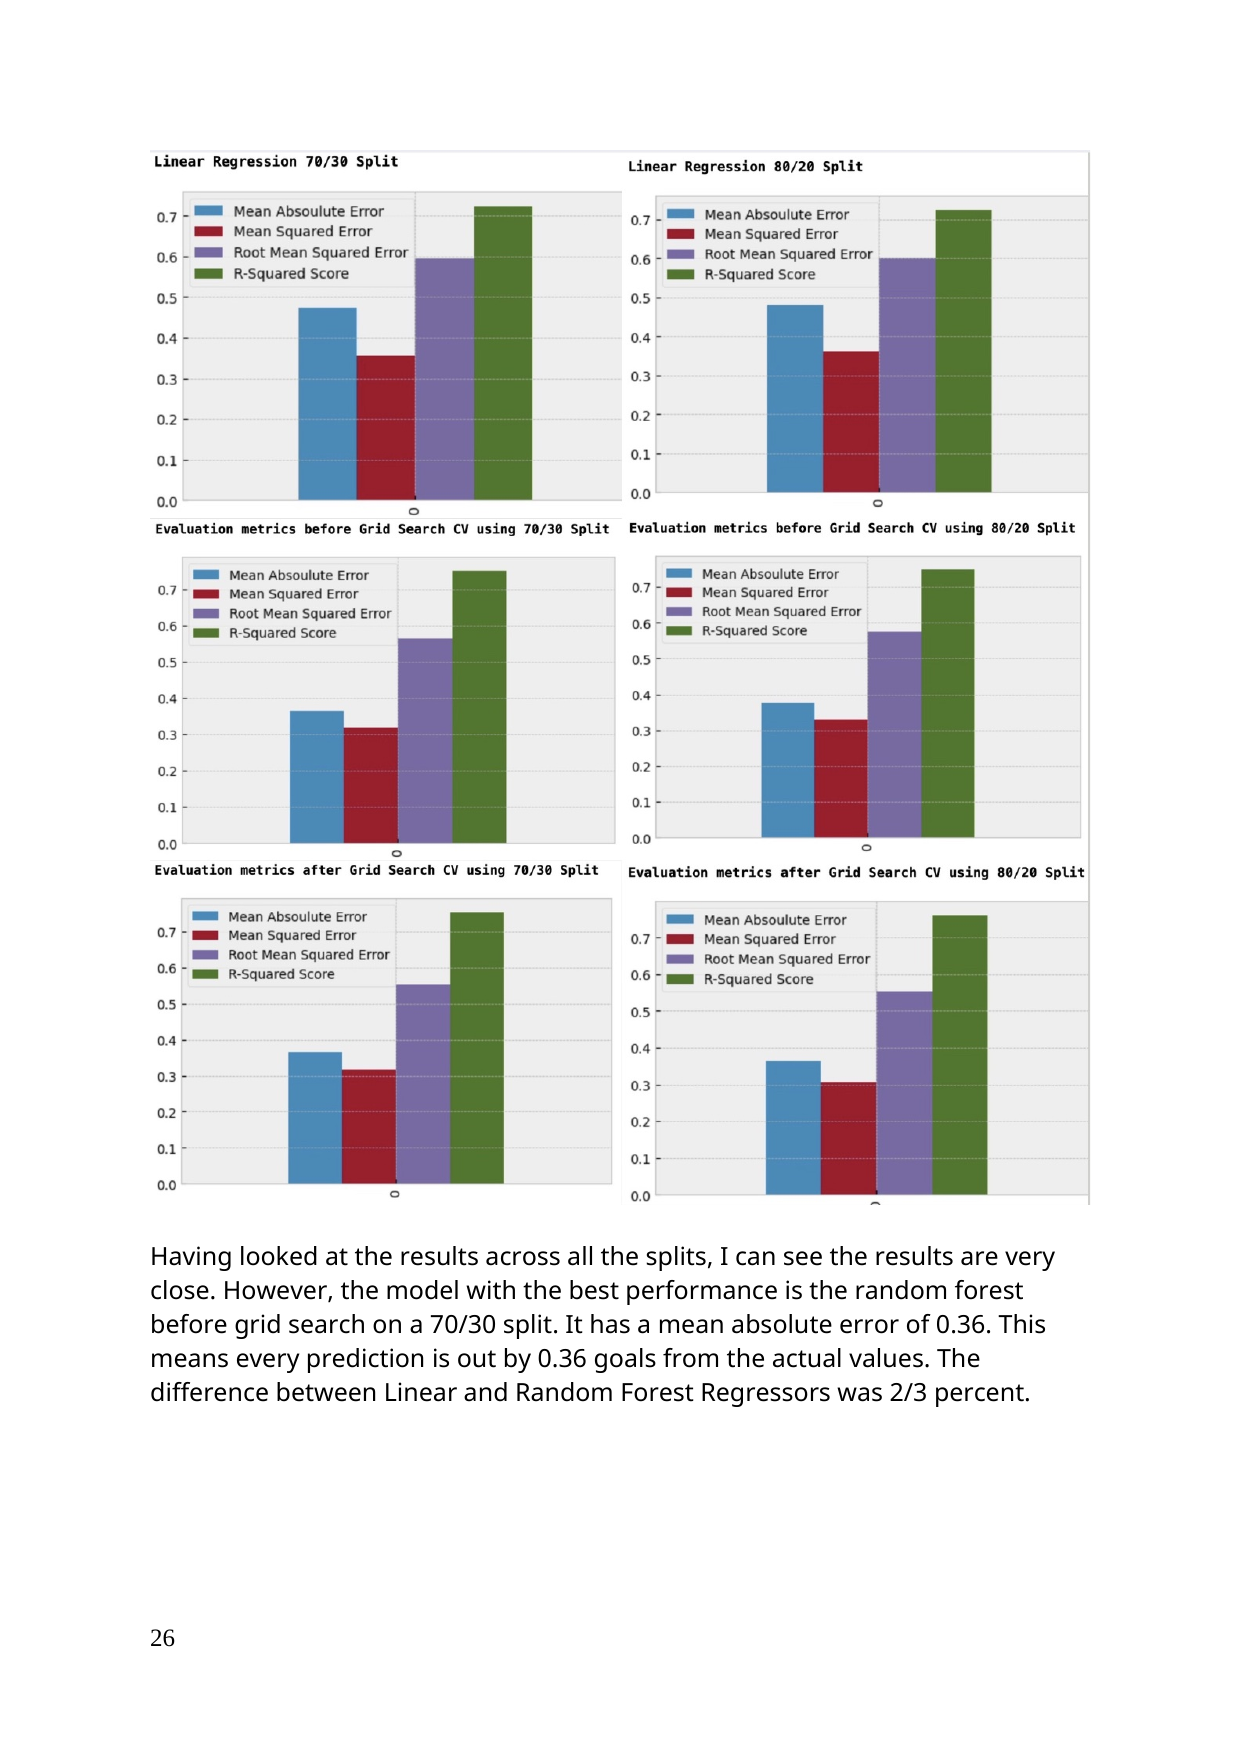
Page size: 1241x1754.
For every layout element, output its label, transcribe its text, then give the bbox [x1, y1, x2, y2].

text Having looked at the results across all the splits, I can see the results are very close. However, the model with the best performance is the random forest before grid search on a 70/30 split. It has a mean absolute error of 0.36. This means every prediction is out by 0.36 goals from the actual values. The difference between Linear and Random Forest Regressors was 2/3 percent. [150, 1238, 1090, 1409]
picture [150, 150, 1091, 1205]
